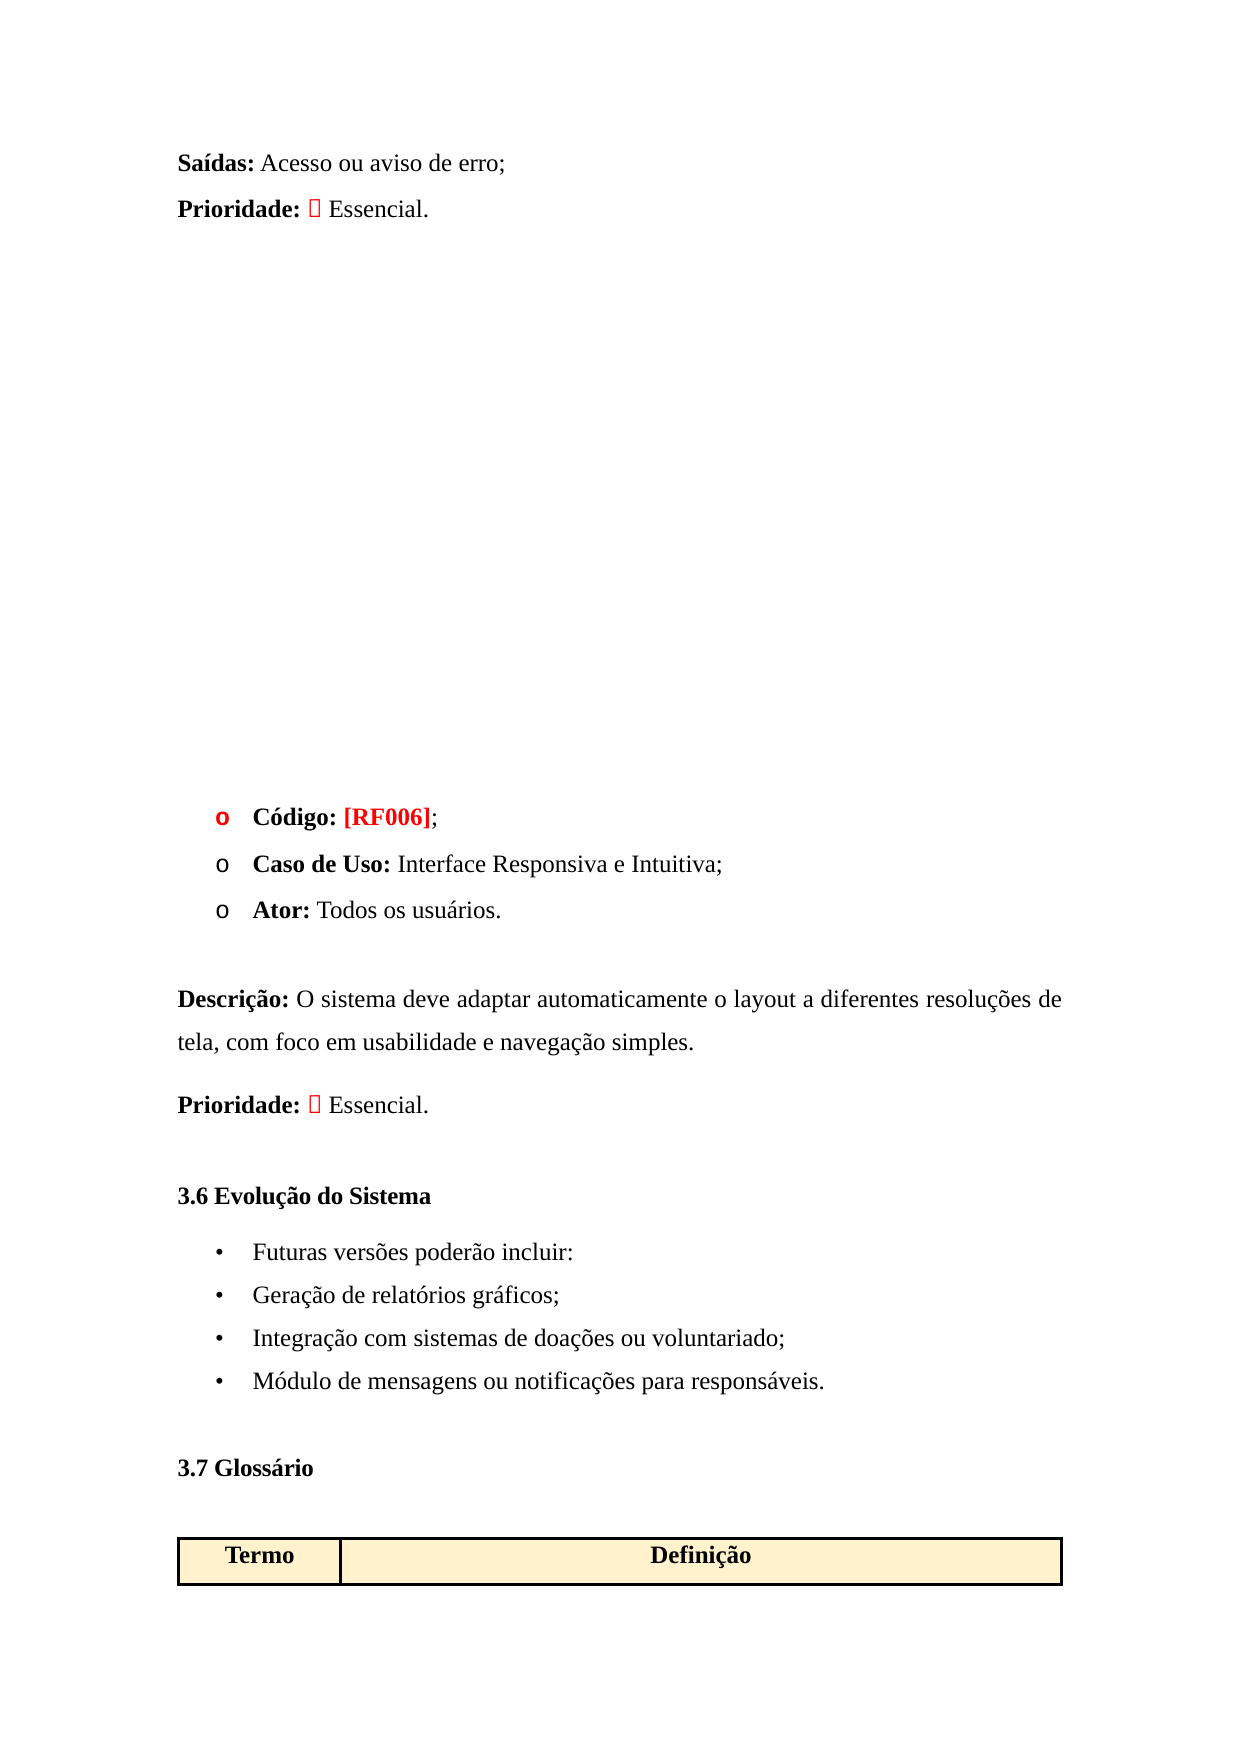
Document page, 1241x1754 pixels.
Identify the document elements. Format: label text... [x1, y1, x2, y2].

list Integração com sistemas de doações ou voluntariado; [215, 1323, 1063, 1352]
list Futuras versões poderão incluir: [215, 1237, 1063, 1266]
table_header Termo [180, 1540, 339, 1583]
list Geração de relatórios gráficos; [215, 1280, 1063, 1309]
list Código: [RF006]; [215, 802, 1063, 833]
text Prioridade: 🔴 Essencial. [177, 191, 1063, 225]
text Saídas: Acesso ou aviso de erro; [177, 148, 1063, 176]
list Módulo de mensagens ou notificações para responsáveis. [215, 1366, 1063, 1395]
text Descrição: O sistema deve adaptar automaticamente o layout a diferentes resoluções de tela, com foco em usabilidade e navegação simples. [177, 984, 1063, 1056]
table_header Definição [342, 1540, 1060, 1583]
text 3.6 Evolução do Sistema [177, 1181, 1063, 1210]
list Caso de Uso: Interface Responsiva e Intuitiva; [215, 849, 1063, 879]
text 3.7 Glossário [177, 1453, 1063, 1481]
text Prioridade: 🔴 Essencial. [177, 1087, 1063, 1121]
list Ator: Todos os usuários. [215, 895, 1063, 926]
